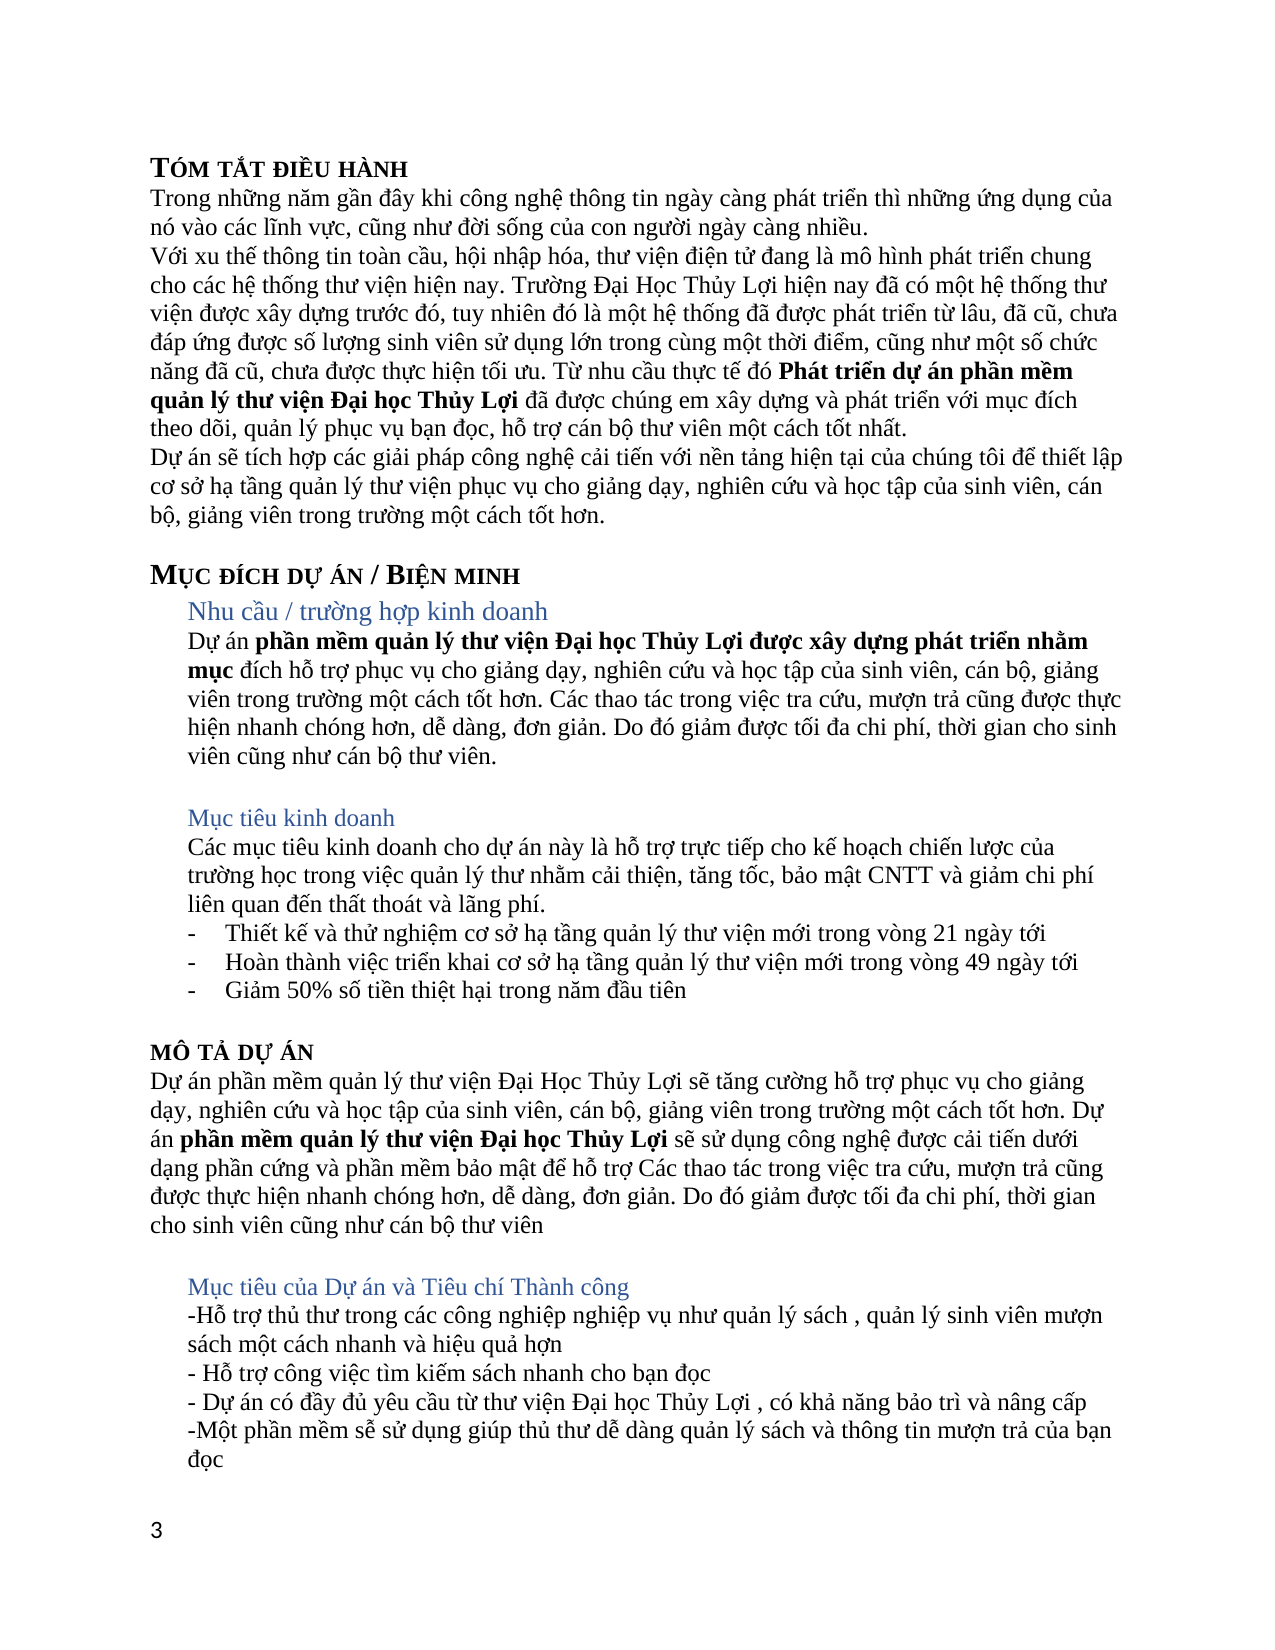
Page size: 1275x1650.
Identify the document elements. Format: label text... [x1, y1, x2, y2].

subtitle Tóm tắt điều hành [150, 150, 1125, 183]
text Dự án sẽ tích hợp các giải pháp công nghệ cải tiến với nền tảng hiện tại của chúng tôi để thiết lập cơ sở hạ tầng quản lý thư viện phục vụ cho giảng dạy, nghiên cứu và học tập của sinh viên, cán bộ, giảng viên trong trường một cách tốt hơn. [150, 442, 1125, 528]
subtitle mô tả dự án [150, 1033, 1125, 1066]
list Hoàn thành việc triển khai cơ sở hạ tầng quản lý thư viện mới trong vòng 49 ngày tới [187, 947, 1125, 975]
text Dự án phần mềm quản lý thư viện Đại Học Thủy Lợi sẽ tăng cường hỗ trợ phục vụ cho giảng dạy, nghiên cứu và học tập của sinh viên, cán bộ, giảng viên trong trường một cách tốt hơn. Dự án phần mềm quản lý thư viện Đại học Thủy Lợi sẽ sử dụng công nghệ được cải tiến dưới dạng phần cứng và phần mềm bảo mật để hỗ trợ Các thao tác trong việc tra cứu, mượn trả cũng được thực hiện nhanh chóng hơn, dễ dàng, đơn giản. Do đó giảm được tối đa chi phí, thời gian cho sinh viên cũng như cán bộ thư viên [150, 1066, 1125, 1239]
list Giảm 50% số tiền thiệt hại trong năm đầu tiên [187, 975, 1125, 1004]
subtitle Mục tiêu kinh doanh [187, 803, 1125, 832]
list Thiết kế và thử nghiệm cơ sở hạ tầng quản lý thư viện mới trong vòng 21 ngày tới [187, 918, 1125, 947]
text Các mục tiêu kinh doanh cho dự án này là hỗ trợ trực tiếp cho kế hoạch chiến lược của trường học trong việc quản lý thư nhằm cải thiện, tăng tốc, bảo mật CNTT và giảm chi phí liên quan đến thất thoát và lãng phí. [187, 832, 1125, 918]
text - Dự án có đầy đủ yêu cầu từ thư viện Đại học Thủy Lợi , có khả năng bảo trì và nâng cấp [187, 1387, 1125, 1416]
text Dự án phần mềm quản lý thư viện Đại học Thủy Lợi được xây dựng phát triển nhằm mục đích hỗ trợ phục vụ cho giảng dạy, nghiên cứu và học tập của sinh viên, cán bộ, giảng viên trong trường một cách tốt hơn. Các thao tác trong việc tra cứu, mượn trả cũng được thực hiện nhanh chóng hơn, dễ dàng, đơn giản. Do đó giảm được tối đa chi phí, thời gian cho sinh viên cũng như cán bộ thư viên. [187, 626, 1125, 770]
text - Hỗ trợ công việc tìm kiếm sách nhanh cho bạn đọc [187, 1358, 1125, 1387]
text -Một phần mềm sễ sử dụng giúp thủ thư dễ dàng quản lý sách và thông tin mượn trả của bạn đọc [187, 1416, 1125, 1473]
text Với xu thế thông tin toàn cầu, hội nhập hóa, thư viện điện tử đang là mô hình phát triển chung cho các hệ thống thư viện hiện nay. Trường Đại Học Thủy Lợi hiện nay đã có một hệ thống thư viện được xây dựng trước đó, tuy nhiên đó là một hệ thống đã được phát triển từ lâu, đã cũ, chưa đáp ứng được số lượng sinh viên sử dụng lớn trong cùng một thời điểm, cũng như một số chức năng đã cũ, chưa được thực hiện tối ưu. Từ nhu cầu thực tế đó Phát triển dự án phần mềm quản lý thư viện Đại học Thủy Lợi đã được chúng em xây dựng và phát triển với mục đích theo dõi, quản lý phục vụ bạn đọc, hỗ trợ cán bộ thư viên một cách tốt nhất. [150, 241, 1125, 442]
text Trong những năm gần đây khi công nghệ thông tin ngày càng phát triển thì những ứng dụng của nó vào các lĩnh vực, cũng như đời sống của con người ngày càng nhiều. [150, 183, 1125, 241]
subtitle Nhu cầu / trường hợp kinh doanh [150, 595, 1125, 626]
text -Hỗ trợ thủ thư trong các công nghiệp nghiệp vụ như quản lý sách , quản lý sinh viên mượn sách một cách nhanh và hiệu quả hợn [187, 1301, 1125, 1358]
subtitle Mục tiêu của Dự án và Tiêu chí Thành công [187, 1272, 1125, 1301]
subtitle Mục đích dự án / Biện minh [150, 557, 1125, 591]
